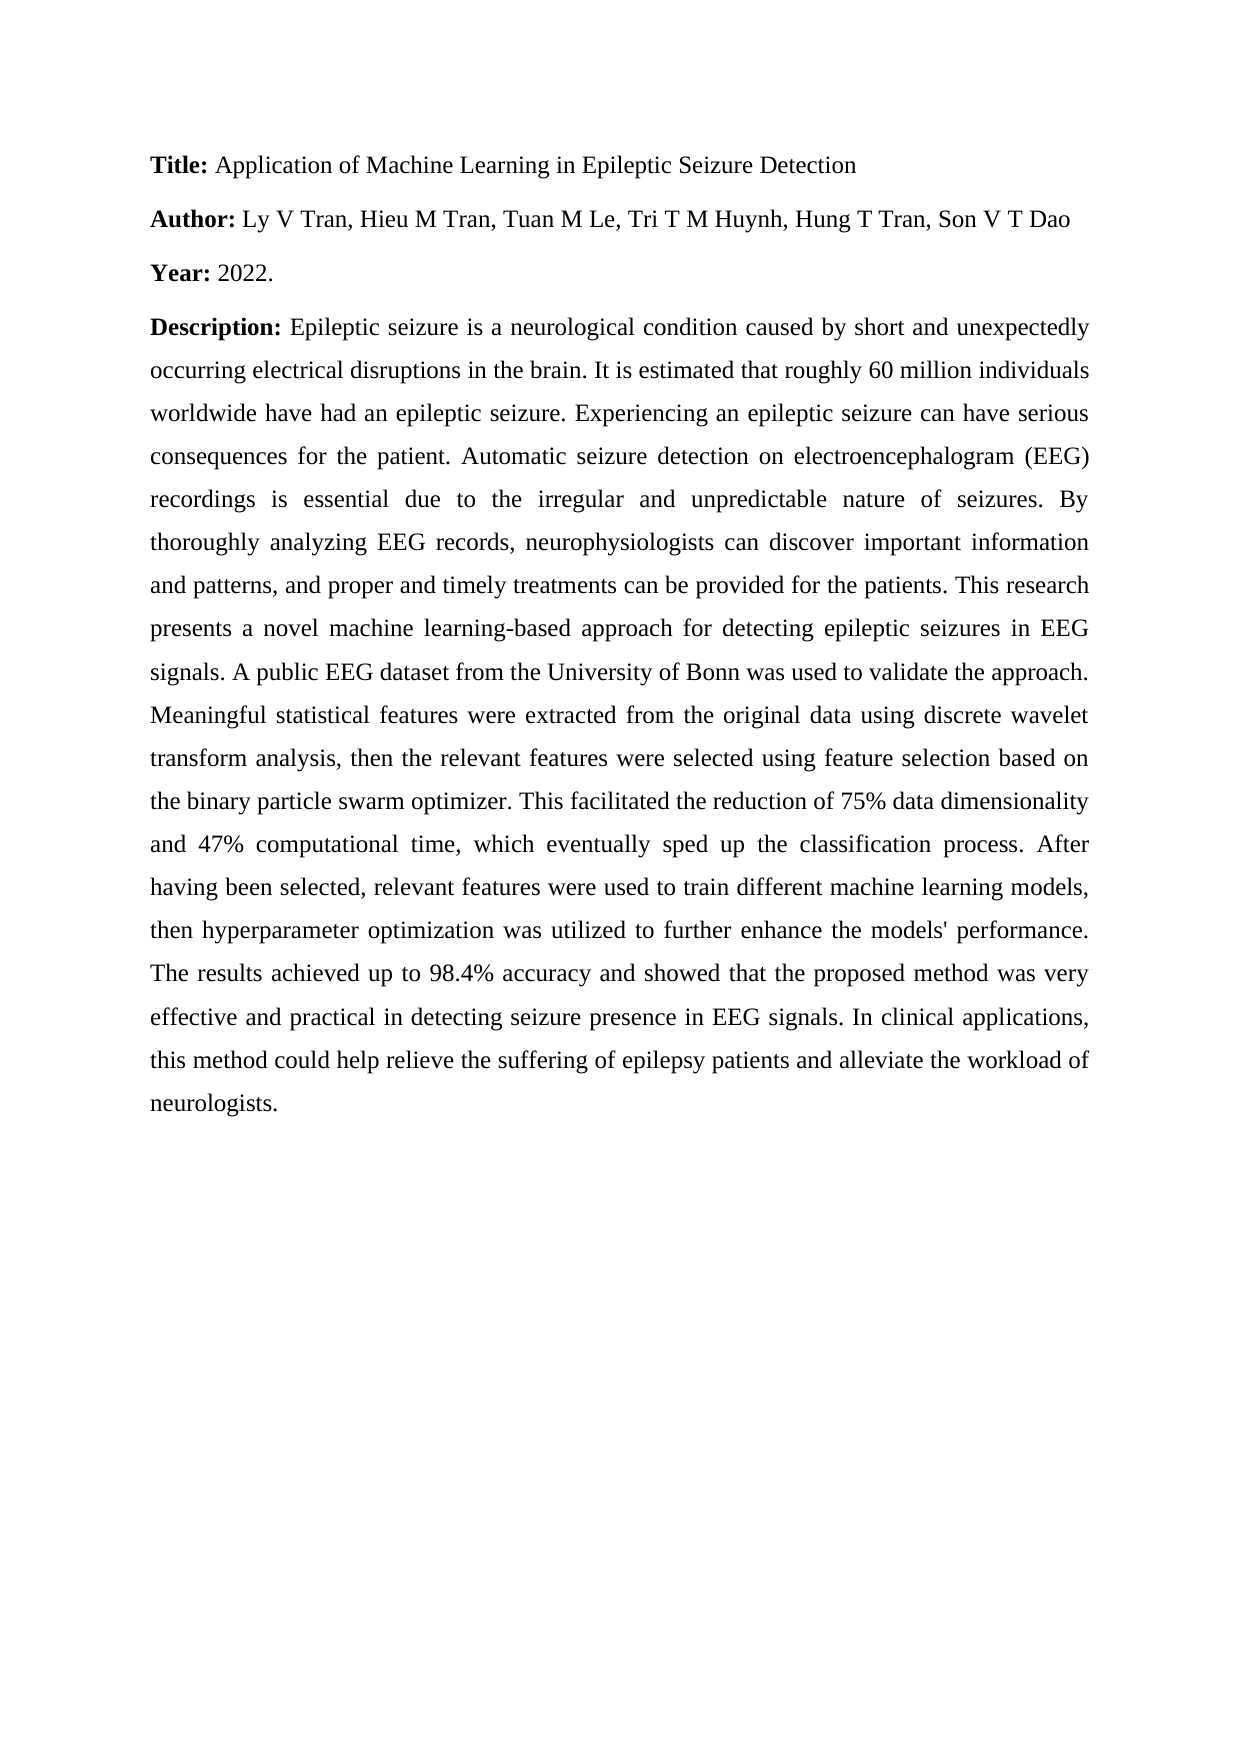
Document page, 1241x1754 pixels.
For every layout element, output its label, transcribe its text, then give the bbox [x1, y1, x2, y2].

text Title: Application of Machine Learning in Epileptic Seizure Detection [150, 150, 1090, 179]
text Author: Ly V Tran, Hieu M Tran, Tuan M Le, Tri T M Huynh, Hung T Tran, Son V T Dao [150, 204, 1090, 233]
text Description: Epileptic seizure is a neurological condition caused by short and unexpectedly occurring electrical disruptions in the brain. It is estimated that roughly 60 million individuals worldwide have had an epileptic seizure. Experiencing an epileptic seizure can have serious consequences for the patient. Automatic seizure detection on electroencephalogram (EEG) recordings is essential due to the irregular and unpredictable nature of seizures. By thoroughly analyzing EEG records, neurophysiologists can discover important information and patterns, and proper and timely treatments can be provided for the patients. This research presents a novel machine learning-based approach for detecting epileptic seizures in EEG signals. A public EEG dataset from the University of Bonn was used to validate the approach. Meaningful statistical features were extracted from the original data using discrete wavelet transform analysis, then the relevant features were selected using feature selection based on the binary particle swarm optimizer. This facilitated the reduction of 75% data dimensionality and 47% computational time, which eventually sped up the classification process. After having been selected, relevant features were used to train different machine learning models, then hyperparameter optimization was utilized to further enhance the models' performance. The results achieved up to 98.4% accuracy and showed that the proposed method was very effective and practical in detecting seizure presence in EEG signals. In clinical applications, this method could help relieve the suffering of epilepsy patients and alleviate the workload of neurologists. [150, 312, 1090, 1117]
text Year: 2022. [150, 258, 1090, 286]
